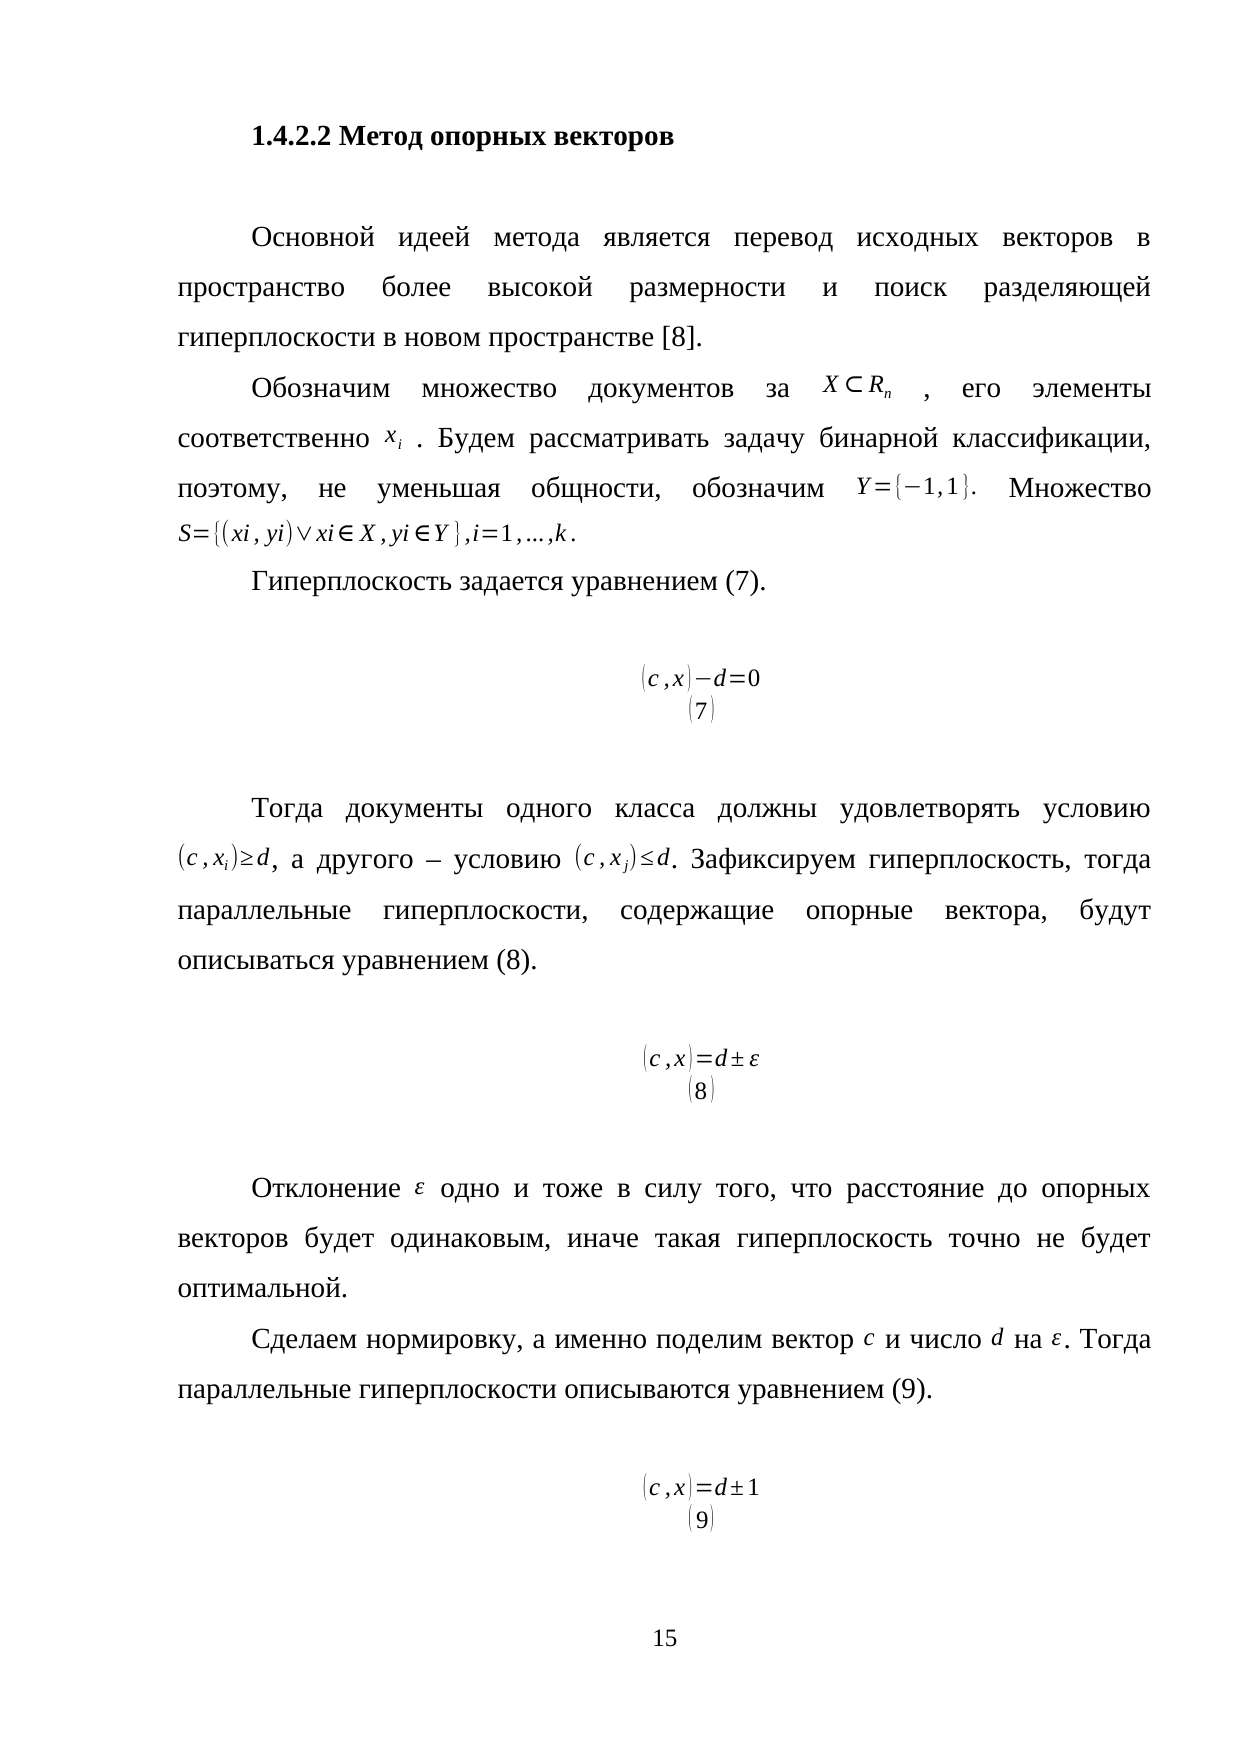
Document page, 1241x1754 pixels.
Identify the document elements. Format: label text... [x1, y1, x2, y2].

text Основной идеей метода является перевод исходных векторов в пространство более высокой размерности и поиск разделяющей гиперплоскости в новом пространстве [8]. [177, 219, 1152, 353]
text Обозначим множество документов за , его элементы соответственно . Будем рассматривать задачу бинарной классификации, поэтому, не уменьшая общности, обозначим Множество [177, 370, 1152, 548]
subtitle 1.4.2.2 Метод опорных векторов [177, 118, 1152, 152]
text Тогда документы одного класса должны удовлетворять условию , а другого – условию . Зафиксируем гиперплоскость, тогда параллельные гиперплоскости, содержащие опорные вектора, будут описываться уравнением (8). [177, 790, 1152, 976]
text Отклонение одно и тоже в силу того, что расстояние до опорных векторов будет одинаковым, иначе такая гиперплоскость точно не будет оптимальной. [177, 1170, 1152, 1304]
text Гиперплоскость задается уравнением (7). [177, 563, 1152, 596]
text Сделаем нормировку, а именно поделим вектор и число на . Тогда параллельные гиперплоскости описываются уравнением (9). [177, 1321, 1152, 1405]
